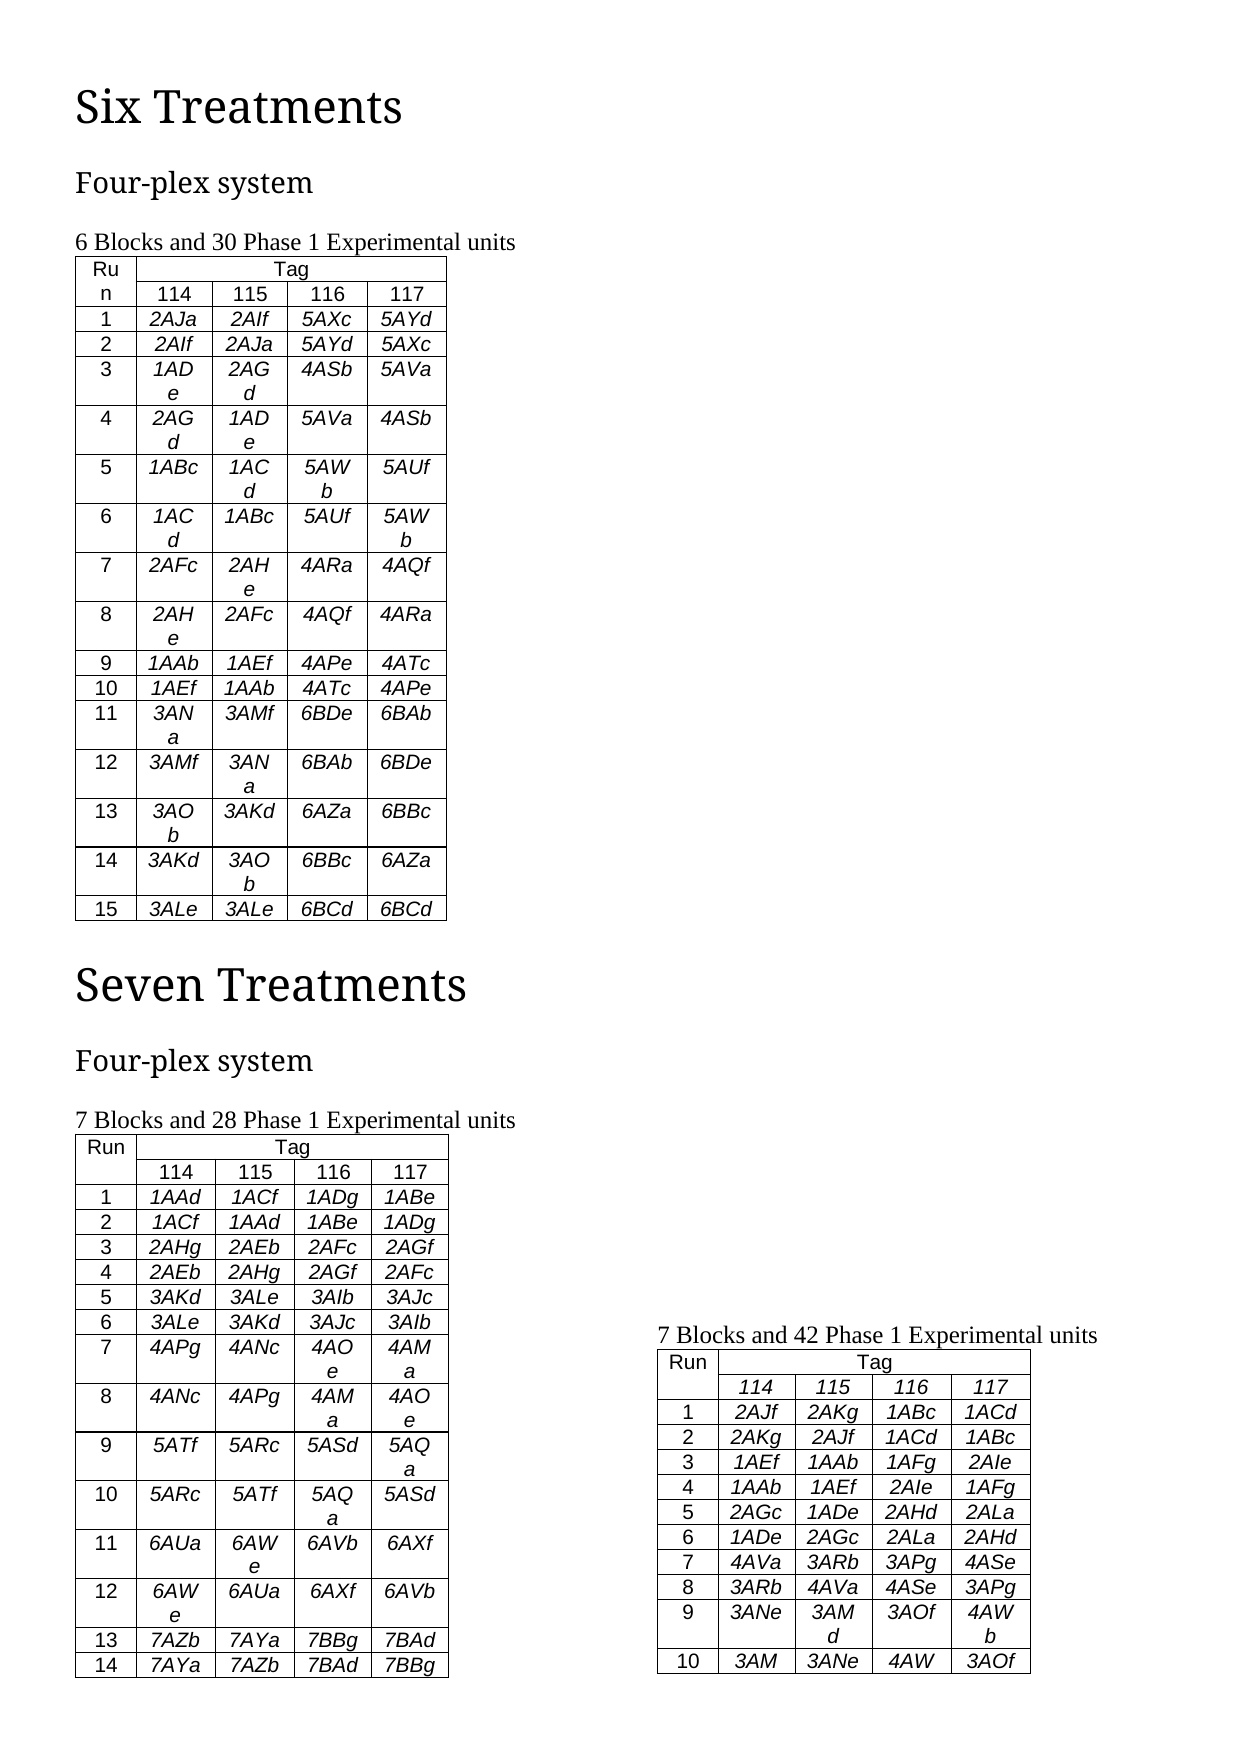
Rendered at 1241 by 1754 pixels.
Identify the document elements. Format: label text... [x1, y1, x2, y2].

table_cell 3ARb [719, 1575, 795, 1599]
table_cell 5ATf [216, 1481, 294, 1529]
table_cell 116 [295, 1160, 371, 1183]
table_cell 7 [76, 1335, 136, 1382]
table_cell 2AIe [952, 1450, 1030, 1474]
table_cell 4AOe [372, 1384, 448, 1431]
table_cell 3AKd [137, 848, 212, 895]
table_cell 114 [137, 1160, 215, 1183]
table_cell 4ASb [368, 406, 446, 454]
table_cell 2 [76, 1210, 136, 1233]
table_cell 4APe [368, 676, 446, 699]
table_cell 3AKd [216, 1310, 294, 1333]
table_cell 6BBc [368, 799, 446, 846]
table_cell 6AVb [372, 1579, 448, 1627]
table_cell 4ARa [288, 553, 367, 601]
table_cell 6AXf [372, 1530, 448, 1578]
table_cell 5 [76, 455, 136, 503]
table_cell 6BBc [288, 848, 367, 895]
table_cell 7AZb [216, 1653, 294, 1677]
table_cell 3ANe [719, 1600, 795, 1648]
table_header Tag [137, 1135, 448, 1158]
table_cell 1AAd [216, 1210, 294, 1233]
table_cell 6 [658, 1525, 718, 1549]
table_cell 13 [76, 1628, 136, 1652]
table_cell 3ANa [137, 701, 212, 748]
text Six Treatments [75, 75, 1165, 137]
table_cell 2AGc [719, 1500, 795, 1524]
table_cell 7BAd [295, 1653, 371, 1677]
text 7 Blocks and 28 Phase 1 Experimental units [75, 1105, 583, 1133]
table_cell 4ANc [137, 1384, 215, 1431]
table_cell 8 [76, 602, 136, 649]
table_cell 4AQf [288, 602, 367, 649]
table_cell 4ASe [873, 1575, 951, 1599]
table_cell 3APg [952, 1575, 1030, 1599]
table_cell 2AHe [213, 553, 287, 601]
table_cell 5AUf [368, 455, 446, 503]
table_cell 114 [719, 1375, 795, 1399]
table_cell 1AEf [796, 1475, 872, 1499]
table_cell 5ASd [295, 1433, 371, 1480]
table_cell 7 [658, 1550, 718, 1574]
table_cell 3 [76, 357, 136, 405]
table_cell 5AWb [288, 455, 367, 503]
table_cell 1ADe [796, 1500, 872, 1524]
table_cell 10 [76, 1481, 136, 1529]
table_cell 12 [76, 1579, 136, 1627]
table_cell 3ALe [213, 896, 287, 920]
table_cell 8 [76, 1384, 136, 1431]
table_cell 1ACd [952, 1400, 1030, 1424]
table_cell 12 [76, 750, 136, 797]
table_cell 6AWe [216, 1530, 294, 1578]
table_cell 3AMd [796, 1600, 872, 1648]
table_cell 5ARc [216, 1433, 294, 1480]
table_cell 3AKd [137, 1285, 215, 1308]
table_cell 3AOb [213, 848, 287, 895]
table_cell 117 [952, 1375, 1030, 1399]
table_cell 3AIb [372, 1310, 448, 1333]
table_cell 1AAb [796, 1450, 872, 1474]
table_cell 5AXc [368, 332, 446, 356]
table_cell 4AVa [796, 1575, 872, 1599]
table_cell 115 [796, 1375, 872, 1399]
table_cell 2AGd [213, 357, 287, 405]
table_cell 7AYa [137, 1653, 215, 1677]
table_cell 6BCd [368, 896, 446, 920]
table_cell 1AFg [952, 1475, 1030, 1499]
table_cell 4ANc [216, 1335, 294, 1382]
table_cell 117 [368, 282, 446, 306]
table_cell 4AVa [719, 1550, 795, 1574]
table_cell 10 [76, 676, 136, 699]
table_cell 4APg [216, 1384, 294, 1431]
table_cell 2 [76, 332, 136, 356]
table_cell 6AWe [137, 1579, 215, 1627]
table_cell 5ARc [137, 1481, 215, 1529]
table_cell 7BBg [372, 1653, 448, 1677]
table_cell 6BAb [288, 750, 367, 797]
table_cell 1ABc [213, 504, 287, 552]
table_cell 1ADe [213, 406, 287, 454]
table_cell 2AGc [796, 1525, 872, 1549]
table_cell 115 [216, 1160, 294, 1183]
table_cell 7AYa [216, 1628, 294, 1652]
table_cell 2AKg [796, 1400, 872, 1424]
table_cell 3ALe [137, 896, 212, 920]
table_cell 2AFc [372, 1260, 448, 1283]
table_cell 5AQa [372, 1433, 448, 1480]
table_cell 4AMa [295, 1384, 371, 1431]
table_cell 3AOb [137, 799, 212, 846]
table_cell 4 [658, 1475, 718, 1499]
table_cell 3AOf [952, 1649, 1030, 1673]
table_cell 2AGd [137, 406, 212, 454]
table_cell 6BDe [288, 701, 367, 748]
table_cell 5 [76, 1285, 136, 1308]
table_cell 1ACd [213, 455, 287, 503]
table_cell 4AWb [873, 1649, 951, 1673]
table_cell 2AJf [719, 1400, 795, 1424]
table_cell 2AHd [952, 1525, 1030, 1549]
table_cell 1ABe [372, 1185, 448, 1208]
table_cell 2AJa [213, 332, 287, 356]
table_cell 11 [76, 1530, 136, 1578]
table_cell 3ARb [796, 1550, 872, 1574]
table_cell 9 [658, 1600, 718, 1648]
table_cell 4AMa [372, 1335, 448, 1382]
table_cell 3AMf [213, 701, 287, 748]
table_cell 2AHg [216, 1260, 294, 1283]
table_cell 1AAd [137, 1185, 215, 1208]
table_cell 4AQf [368, 553, 446, 601]
table_cell 1 [658, 1400, 718, 1424]
table_cell 4APg [137, 1335, 215, 1382]
table_cell 5ASd [372, 1481, 448, 1529]
table_cell 1AAb [213, 676, 287, 699]
table_cell 5AQa [295, 1481, 371, 1529]
table_cell 1ACf [137, 1210, 215, 1233]
table_cell 2 [658, 1425, 718, 1449]
table_cell 2ALa [952, 1500, 1030, 1524]
table_cell 1AFg [873, 1450, 951, 1474]
table_cell 15 [76, 896, 136, 920]
table_cell 1ACd [137, 504, 212, 552]
table_cell 5AWb [368, 504, 446, 552]
table_cell 1AEf [137, 676, 212, 699]
table_cell 3AIb [295, 1285, 371, 1308]
table_cell 1ABc [952, 1425, 1030, 1449]
text 7 Blocks and 42 Phase 1 Experimental units [657, 1320, 1165, 1349]
table_cell 3ALe [137, 1310, 215, 1333]
table_cell 6BAb [368, 701, 446, 748]
table_cell 6AZa [368, 848, 446, 895]
table_cell 1AEf [719, 1450, 795, 1474]
table_cell 6 [76, 504, 136, 552]
table_cell 3 [658, 1450, 718, 1474]
table_cell 6AUa [137, 1530, 215, 1578]
table_cell 4ATc [368, 651, 446, 674]
table_cell 114 [137, 282, 212, 306]
table_cell 5AUf [288, 504, 367, 552]
table_header Tag [719, 1350, 1030, 1374]
text Seven Treatments [75, 953, 1165, 1015]
table_cell 2AGf [372, 1235, 448, 1258]
table_cell 1AAb [137, 651, 212, 674]
table_cell 3ALe [216, 1285, 294, 1308]
table_cell 2AIe [873, 1475, 951, 1499]
table_cell 8 [658, 1575, 718, 1599]
table_cell 5AVa [288, 406, 367, 454]
table_cell 9 [76, 651, 136, 674]
table_cell 4ATc [288, 676, 367, 699]
table_cell 4 [76, 406, 136, 454]
table_cell 3ANe [796, 1649, 872, 1673]
table_cell 2AFc [137, 553, 212, 601]
table_cell 2AHg [137, 1235, 215, 1258]
table_cell 1 [76, 1185, 136, 1208]
table_cell 2AEb [216, 1235, 294, 1258]
table_cell 1ADe [719, 1525, 795, 1549]
table_cell 7AZb [137, 1628, 215, 1652]
table_cell 4ARa [368, 602, 446, 649]
table_cell 3APg [873, 1550, 951, 1574]
table_cell 116 [873, 1375, 951, 1399]
table_cell 1ADg [295, 1185, 371, 1208]
table_header Run [658, 1350, 718, 1399]
table_cell 3AMf [137, 750, 212, 797]
table_cell 1ADg [372, 1210, 448, 1233]
table_cell 1ABc [873, 1400, 951, 1424]
table_cell 1ACd [873, 1425, 951, 1449]
table_cell 4AWb [952, 1600, 1030, 1648]
table_cell 117 [372, 1160, 448, 1183]
table_cell 2AHd [873, 1500, 951, 1524]
table_cell 2AGf [295, 1260, 371, 1283]
table_cell 3AJc [295, 1310, 371, 1333]
table_cell 2AJa [137, 307, 212, 331]
table_cell 1ABe [295, 1210, 371, 1233]
table_cell 5AYd [288, 332, 367, 356]
table_cell 2AEb [137, 1260, 215, 1283]
table_cell 4APe [288, 651, 367, 674]
table_cell 1ACf [216, 1185, 294, 1208]
table_cell 4ASe [952, 1550, 1030, 1574]
table_cell 115 [213, 282, 287, 306]
table_cell 14 [76, 848, 136, 895]
table_cell 6BDe [368, 750, 446, 797]
table_cell 5ATf [137, 1433, 215, 1480]
table_cell 3AMd [719, 1649, 795, 1673]
table_cell 1AAb [719, 1475, 795, 1499]
text Four-plex system [75, 162, 1165, 202]
table_cell 1AEf [213, 651, 287, 674]
table_cell 2AFc [295, 1235, 371, 1258]
table_cell 5AVa [368, 357, 446, 405]
table_cell 9 [76, 1433, 136, 1480]
table_cell 6AVb [295, 1530, 371, 1578]
table_cell 11 [76, 701, 136, 748]
table_cell 7 [76, 553, 136, 601]
table_cell 6AUa [216, 1579, 294, 1627]
table_cell 6AXf [295, 1579, 371, 1627]
table_cell 3AJc [372, 1285, 448, 1308]
table_cell 6BCd [288, 896, 367, 920]
table_cell 4AOe [295, 1335, 371, 1382]
table_cell 1 [76, 307, 136, 331]
text 6 Blocks and 30 Phase 1 Experimental units [75, 227, 1165, 256]
table_cell 5 [658, 1500, 718, 1524]
table_cell 2AFc [213, 602, 287, 649]
table_cell 6AZa [288, 799, 367, 846]
table_cell 2AHe [137, 602, 212, 649]
table_header Run [76, 1135, 136, 1183]
table_cell 2AJf [796, 1425, 872, 1449]
text Four-plex system [75, 1040, 1165, 1080]
table_cell 14 [76, 1653, 136, 1677]
table_cell 6 [76, 1310, 136, 1333]
table_cell 3AKd [213, 799, 287, 846]
table_cell 1ADe [137, 357, 212, 405]
table_cell 4 [76, 1260, 136, 1283]
table_cell 10 [658, 1649, 718, 1673]
table_cell 13 [76, 799, 136, 846]
table_cell 5AYd [368, 307, 446, 331]
table_cell 3 [76, 1235, 136, 1258]
table_cell 2AIf [213, 307, 287, 331]
table_header Run [76, 257, 136, 306]
table_cell 116 [288, 282, 367, 306]
table_cell 2AKg [719, 1425, 795, 1449]
table_cell 1ABc [137, 455, 212, 503]
table_cell 5AXc [288, 307, 367, 331]
table_cell 3ANa [213, 750, 287, 797]
table_cell 3AOf [873, 1600, 951, 1648]
table_cell 7BAd [372, 1628, 448, 1652]
table_cell 2ALa [873, 1525, 951, 1549]
table_header Tag [137, 257, 446, 281]
table_cell 4ASb [288, 357, 367, 405]
table_cell 7BBg [295, 1628, 371, 1652]
table_cell 2AIf [137, 332, 212, 356]
